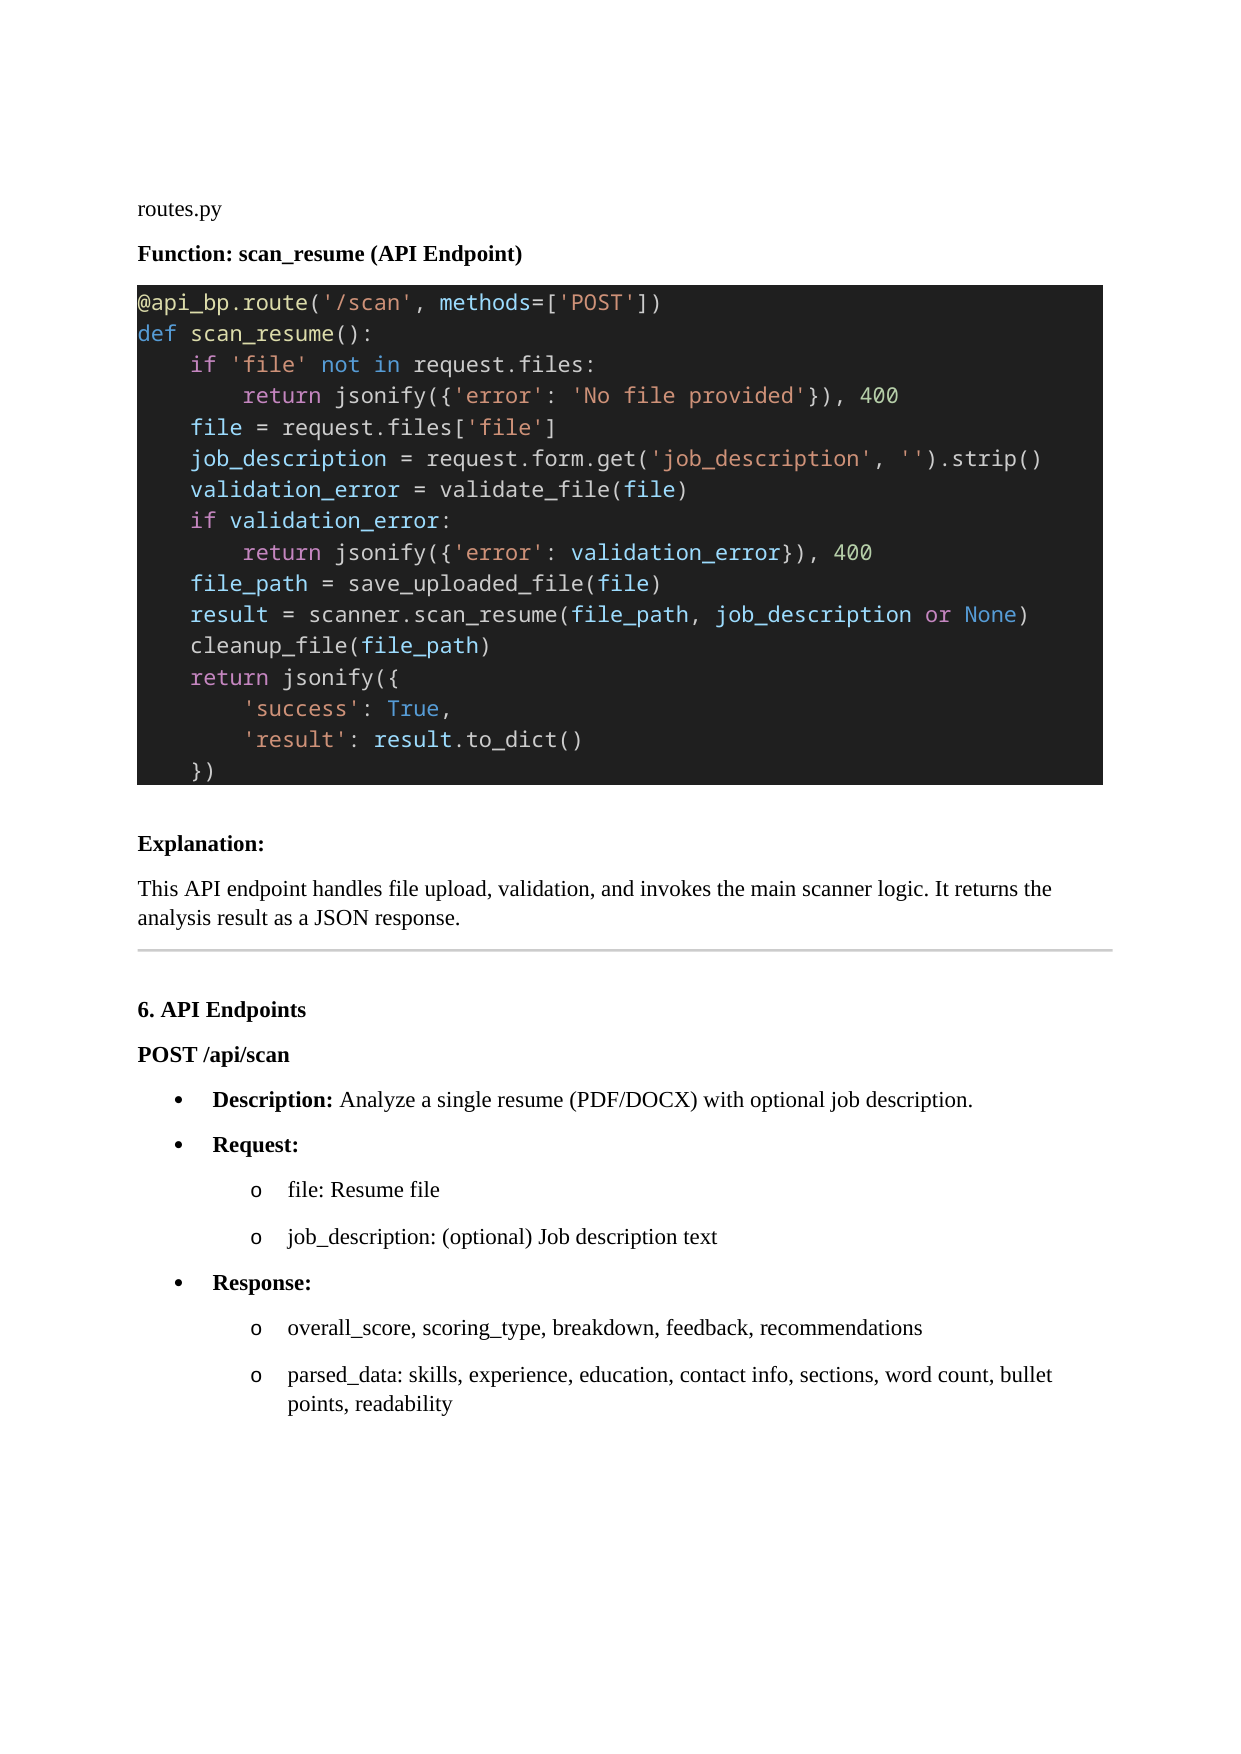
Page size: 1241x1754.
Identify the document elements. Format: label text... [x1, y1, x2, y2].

text routes.py [137, 195, 1103, 221]
text This API endpoint handles file upload, validation, and invokes the main scanner logic. It returns the analysis result as a JSON response. [137, 876, 1103, 930]
text if 'file' not in request.files: [137, 348, 1103, 379]
text file_path = save_uploaded_file(file) [137, 567, 1103, 598]
list parsed_data: skills, experience, education, contact info, sections, word count, bullet points, readability [250, 1361, 1103, 1417]
text validation_error = validate_file(file) [137, 473, 1103, 504]
text return jsonify({'error': validation_error}), 400 [137, 535, 1103, 567]
text return jsonify({'error': 'No file provided'}), 400 [137, 379, 1103, 410]
text 6. API Endpoints [137, 996, 1103, 1022]
text 'result': result.to_dict() [137, 723, 1103, 754]
list Description: Analyze a single resume (PDF/DOCX) with optional job description. [175, 1086, 1103, 1112]
text def scan_resume(): [137, 317, 1103, 348]
list Request: [175, 1131, 1103, 1158]
text result = scanner.scan_resume(file_path, job_description or None) [137, 598, 1103, 629]
list job_description: (optional) Job description text [250, 1223, 1103, 1250]
text }) [137, 754, 1103, 785]
text Function: scan_resume (API Endpoint) [137, 240, 1103, 267]
text cleanup_file(file_path) [137, 629, 1103, 660]
text Explanation: [137, 830, 1103, 857]
text return jsonify({ [137, 660, 1103, 692]
text @api_bp.route('/scan', methods=['POST']) [137, 285, 1103, 317]
text if validation_error: [137, 504, 1103, 535]
text POST /api/scan [137, 1041, 1103, 1067]
list Response: [175, 1269, 1103, 1296]
text file = request.files['file'] [137, 410, 1103, 442]
list overall_score, scoring_type, breakdown, feedback, recommendations [250, 1314, 1103, 1342]
text 'success': True, [137, 692, 1103, 723]
text job_description = request.form.get('job_description', '').strip() [137, 442, 1103, 473]
list file: Resume file [250, 1176, 1103, 1204]
